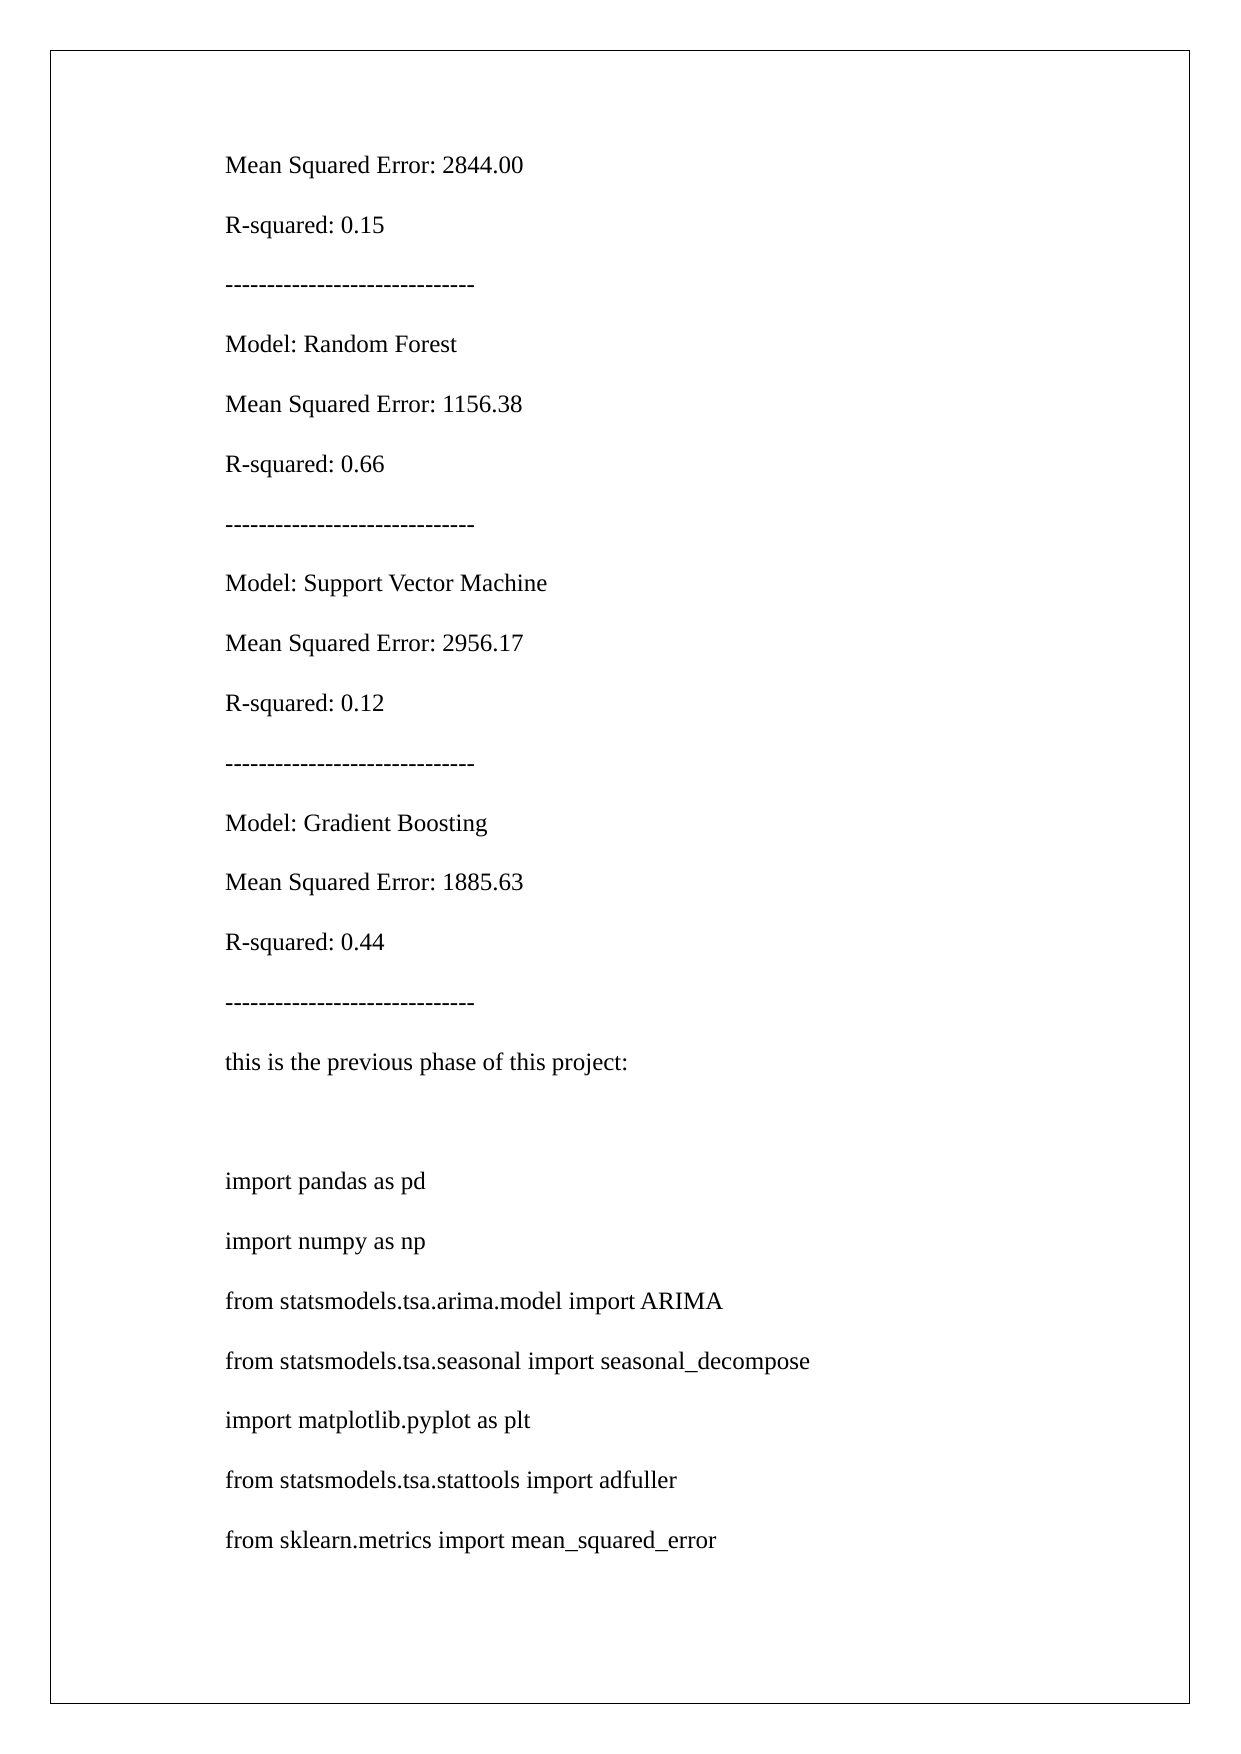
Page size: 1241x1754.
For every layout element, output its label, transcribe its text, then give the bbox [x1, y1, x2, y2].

text R-squared: 0.44 [225, 927, 1090, 956]
text ------------------------------ [225, 509, 1090, 537]
text from statsmodels.tsa.arima.model import ARIMA [225, 1286, 1090, 1315]
text Mean Squared Error: 1885.63 [225, 867, 1090, 896]
text from sklearn.metrics import mean_squared_error [225, 1525, 1090, 1554]
text ------------------------------ [225, 748, 1090, 777]
text import pandas as pd [225, 1166, 1090, 1195]
text import matplotlib.pyplot as plt [225, 1406, 1090, 1434]
text from statsmodels.tsa.stattools import adfuller [225, 1465, 1090, 1494]
text Model: Gradient Boosting [225, 808, 1090, 836]
text R-squared: 0.12 [225, 688, 1090, 717]
text Mean Squared Error: 2844.00 [225, 150, 1090, 179]
text R-squared: 0.15 [225, 210, 1090, 238]
text import numpy as np [225, 1226, 1090, 1255]
text ------------------------------ [225, 269, 1090, 298]
text Mean Squared Error: 2956.17 [225, 628, 1090, 657]
text Model: Random Forest [225, 329, 1090, 358]
text Model: Support Vector Machine [225, 568, 1090, 597]
text ------------------------------ [225, 987, 1090, 1016]
text this is the previous phase of this project: [225, 1047, 1090, 1076]
text Mean Squared Error: 1156.38 [225, 389, 1090, 418]
text R-squared: 0.66 [225, 449, 1090, 478]
text from statsmodels.tsa.seasonal import seasonal_decompose [225, 1346, 1090, 1374]
